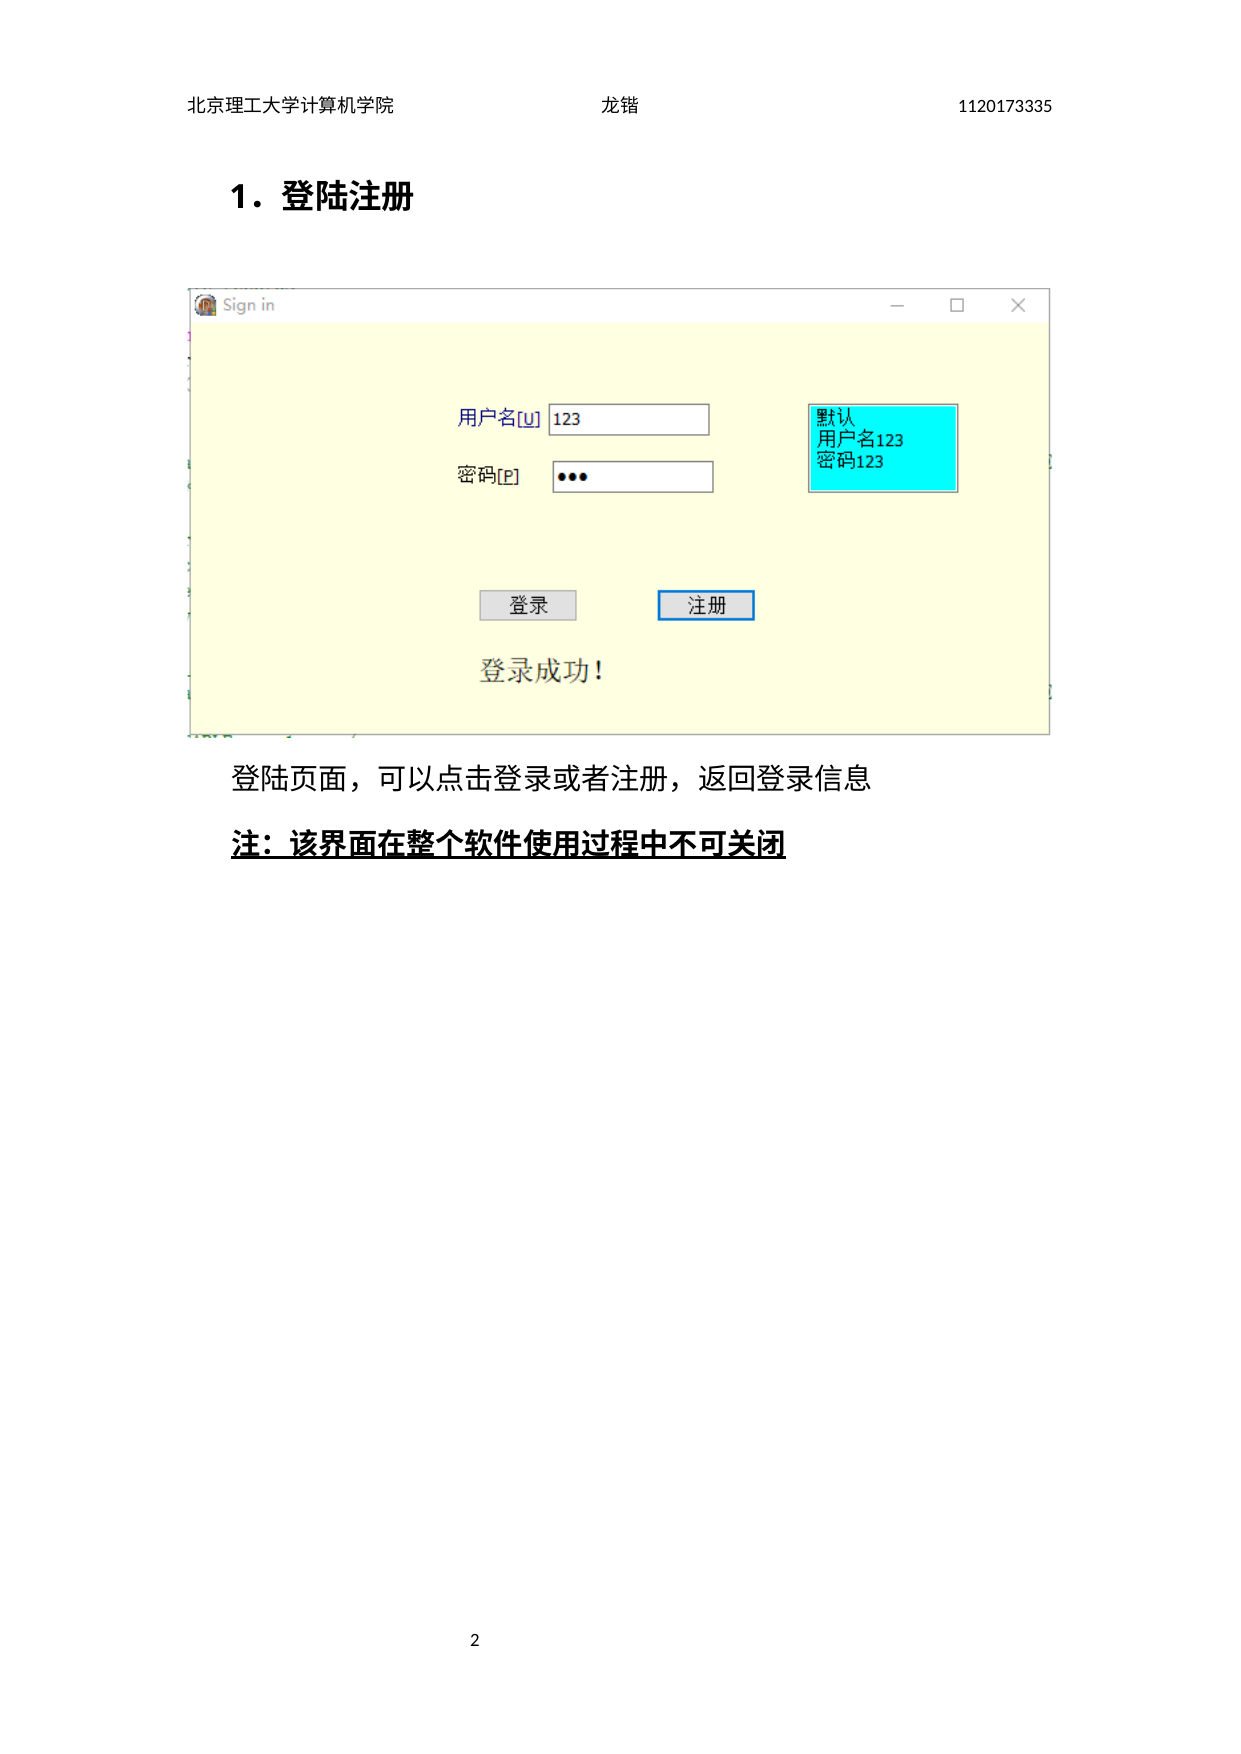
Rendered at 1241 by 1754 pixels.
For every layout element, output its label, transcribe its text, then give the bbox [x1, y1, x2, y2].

text 登陆页面，可以点击登录或者注册，返回登录信息 [187, 744, 1053, 809]
picture [187, 288, 1053, 738]
text 注：该界面在整个软件使用过程中不可关闭 [187, 809, 1053, 874]
subtitle 登陆注册 [187, 162, 1053, 227]
